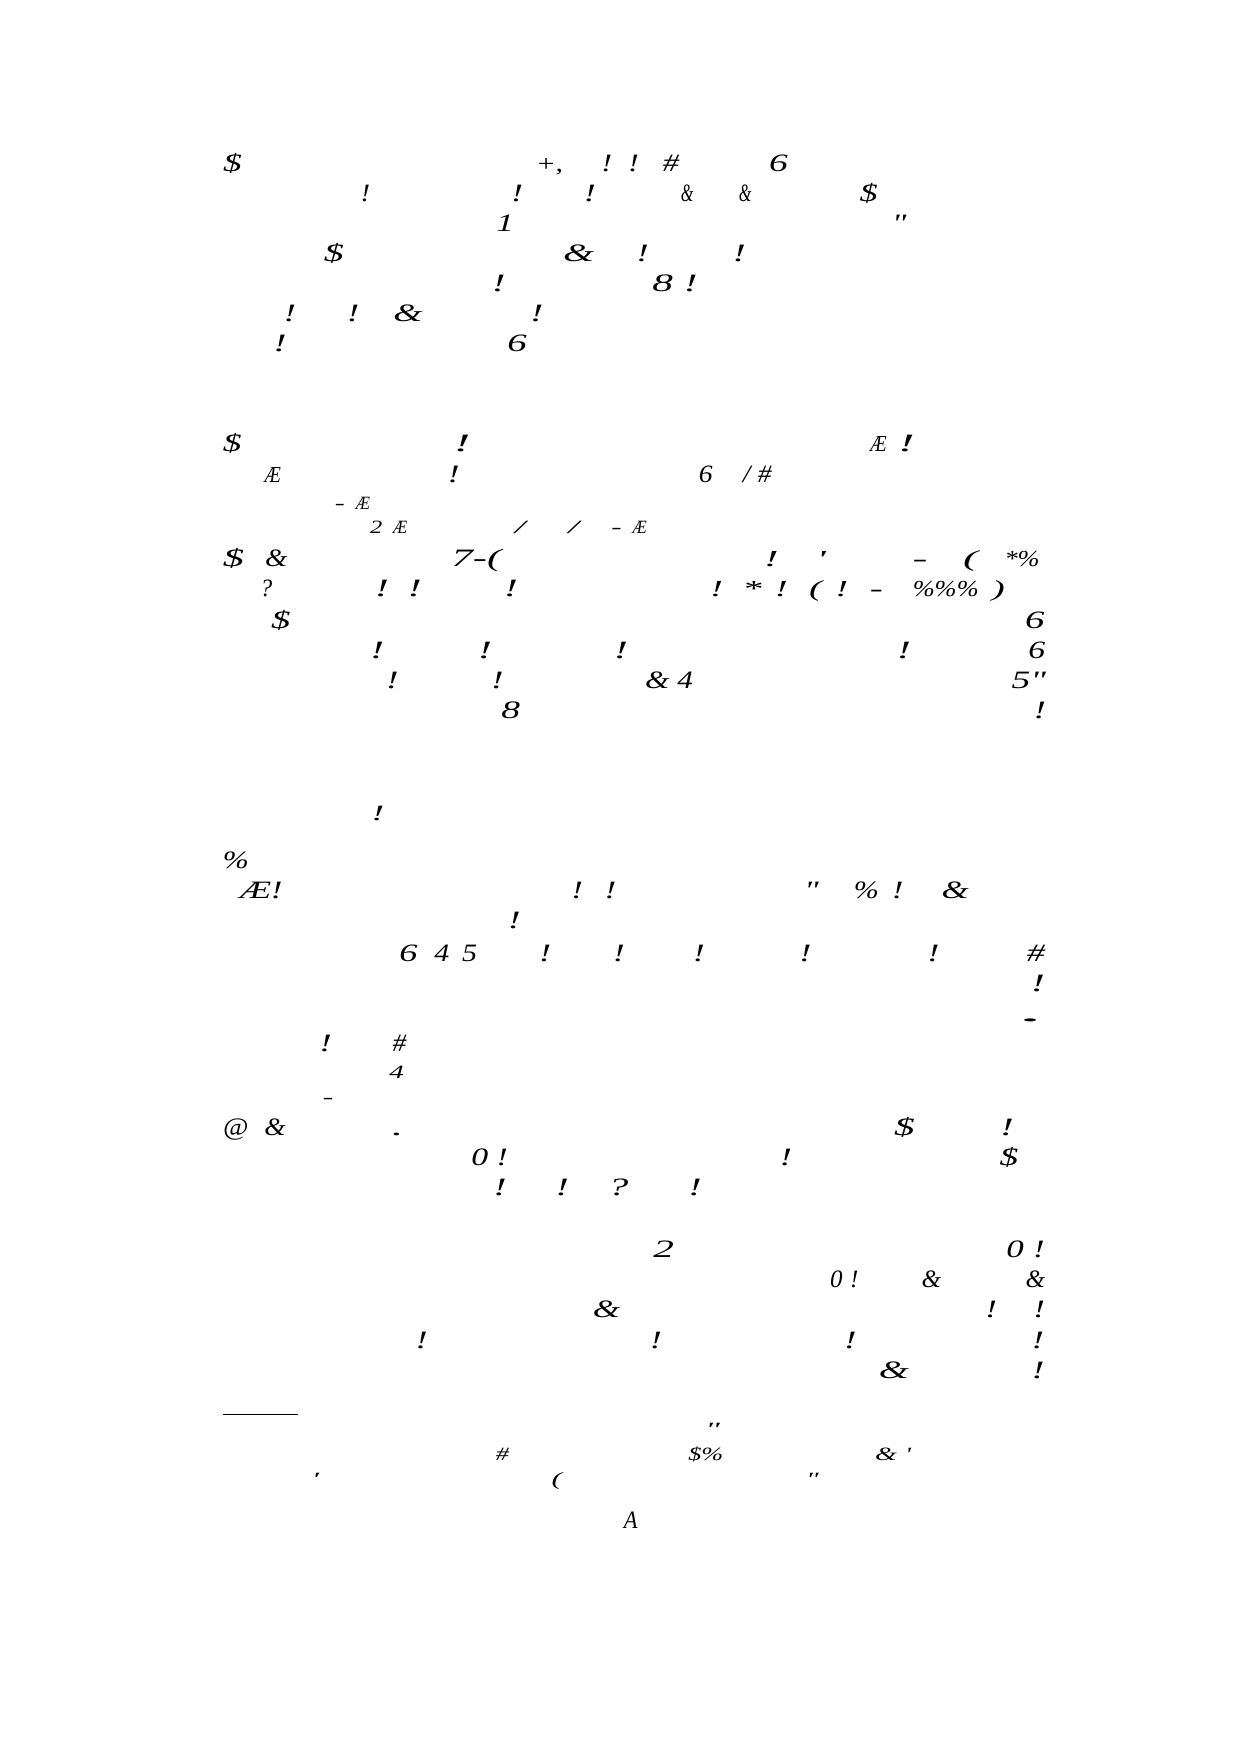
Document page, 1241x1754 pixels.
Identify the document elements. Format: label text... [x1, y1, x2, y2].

subtitle Æ! ! ! " % ! & [223, 875, 1067, 904]
text % [223, 845, 1067, 874]
text " [223, 1417, 1067, 1439]
text 2 Æ / / - Æ [255, 516, 1067, 538]
text 0 ! & & [175, 1264, 1046, 1293]
text ! [223, 906, 1067, 934]
text ! ! ! & & $ [223, 178, 1067, 206]
text $ & 7-( ! ' - ( *% [223, 543, 1067, 571]
text . [175, 998, 1046, 1027]
text 1 " [223, 208, 1067, 237]
subtitle $ ! Æ ! [223, 428, 1067, 457]
text 2 0 ! [175, 1234, 1045, 1263]
text ! 6 [223, 328, 1067, 357]
text - Æ [255, 492, 1067, 513]
text ! ! ! ! [175, 1325, 1045, 1353]
text @ & . $ ! [223, 1112, 1067, 1141]
text - [244, 1086, 1067, 1107]
text & ! [175, 1355, 1045, 1383]
text ! ! & 4 5" 8 ! [223, 665, 1046, 724]
text ! ! ? ! [223, 1172, 1067, 1201]
text ! ! & ! [223, 298, 1067, 327]
text ? ! ! ! ! * ! ( ! - %%% ) [223, 573, 1067, 601]
text 6 4 5 ! ! ! ! ! # [175, 938, 1046, 966]
text $ +, ! ! # 6 [223, 148, 1067, 176]
text ! [223, 800, 1067, 826]
text Æ ! 6 / # [223, 459, 1067, 487]
text ! [175, 968, 1046, 997]
text ! 8 ! [223, 268, 1067, 297]
text 4 [244, 1061, 1067, 1082]
text ' ( " [223, 1467, 1067, 1489]
text & ! ! [175, 1294, 1046, 1323]
text 0 ! ! $ [223, 1142, 1067, 1171]
text $ 6 [175, 605, 1045, 634]
text ! ! ! ! 6 [175, 635, 1046, 664]
text # $% & ' [223, 1442, 1067, 1464]
text $ & ! ! [223, 238, 1067, 267]
text ! # [223, 1028, 1067, 1057]
